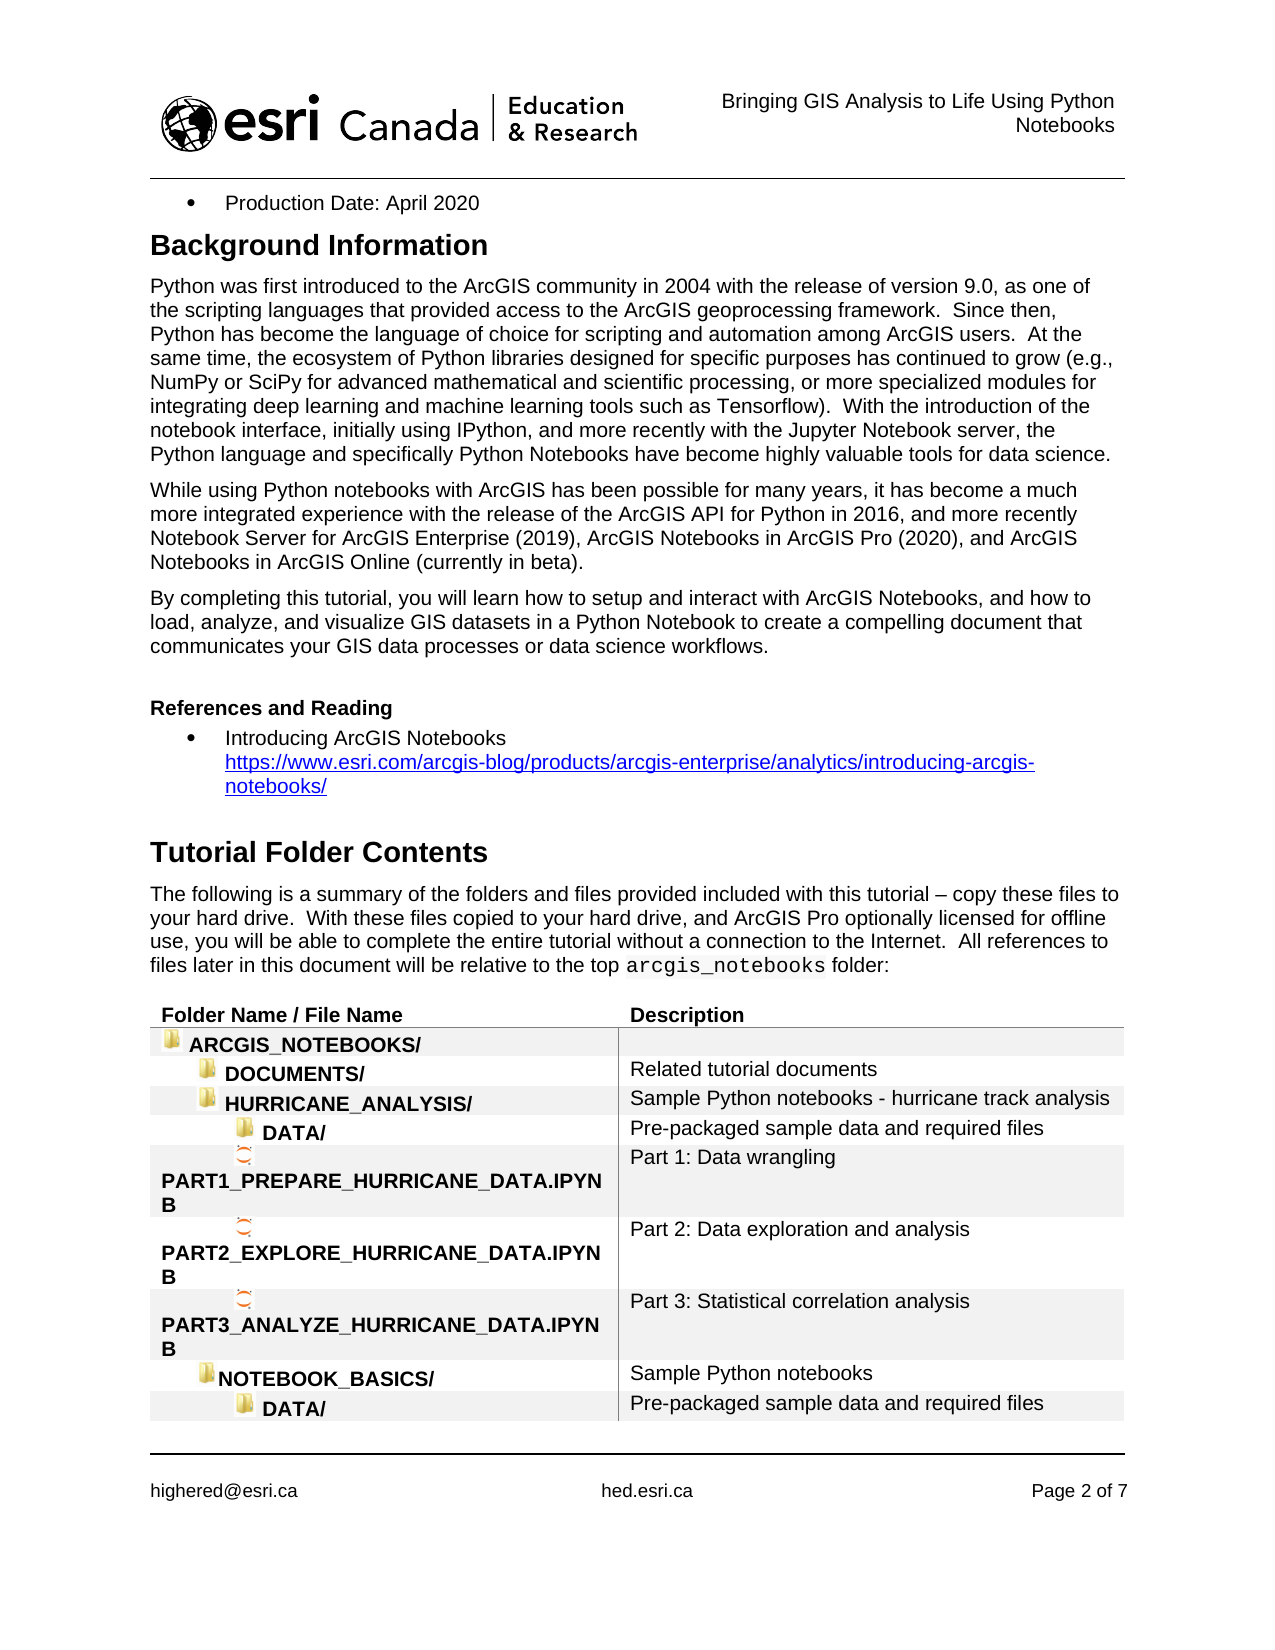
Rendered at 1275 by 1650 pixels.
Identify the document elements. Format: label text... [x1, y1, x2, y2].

table_cell Part 3: Statistical correlation analysis [619, 1289, 1124, 1360]
picture [233, 1288, 255, 1310]
table_cell data/ [150, 1391, 618, 1421]
table_cell data/ [150, 1115, 618, 1145]
list Production Date: April 2020 [187, 191, 1125, 215]
picture [196, 1085, 219, 1111]
table_header Description [619, 1003, 1124, 1027]
list Tutorial Folder Contents [150, 835, 1125, 869]
table_cell arcgis_notebooks/ [150, 1028, 618, 1056]
picture [161, 1028, 183, 1052]
table_cell Pre-packaged sample data and required files [619, 1391, 1124, 1421]
table_cell Part 2: Data exploration and analysis [619, 1217, 1124, 1288]
table_cell hurricane_analysis/ [150, 1086, 618, 1115]
picture [233, 1115, 257, 1141]
list Introducing ArcGIS Notebooks https://www.esri.com/arcgis-blog/products/arcgis-enterprise/analytics/introducing-arcgis-notebooks/ [187, 726, 1125, 798]
picture [233, 1391, 257, 1417]
table_cell Sample Python notebooks - hurricane track analysis [619, 1086, 1124, 1115]
table_cell Part 1: Data wrangling [619, 1145, 1124, 1217]
table_cell documents/ [150, 1056, 618, 1086]
picture [233, 1216, 255, 1238]
table_cell part2_explore_hurricane_data.ipynb [150, 1217, 618, 1288]
table_cell Related tutorial documents [619, 1056, 1124, 1086]
table_cell part1_prepare_hurricane_data.ipynb [150, 1145, 618, 1217]
picture [233, 1144, 255, 1166]
picture [196, 1360, 218, 1387]
table_cell part3_analyze_hurricane_data.ipynb [150, 1289, 618, 1360]
text By completing this tutorial, you will learn how to setup and interact with ArcGIS Notebooks, and how to load, analyze, and visualize GIS datasets in a Python Notebook to create a compelling document that communicates your GIS data processes or data science workflows. [150, 586, 1125, 658]
table_cell Pre-packaged sample data and required files [619, 1115, 1124, 1145]
table_header Folder Name / File Name [150, 1003, 619, 1027]
table_cell [619, 1028, 1124, 1056]
subtitle References and Reading [150, 696, 1125, 719]
picture [196, 1056, 219, 1082]
subtitle Background Information [150, 228, 1125, 261]
table_cell notebook_basics/ [150, 1360, 618, 1391]
text While using Python notebooks with ArcGIS has been possible for many years, it has become a much more integrated experience with the release of the ArcGIS API for Python in 2016, and more recently Notebook Server for ArcGIS Enterprise (2019), ArcGIS Notebooks in ArcGIS Pro (2020), and ArcGIS Notebooks in ArcGIS Online (currently in beta). [150, 478, 1125, 574]
table_cell Sample Python notebooks [619, 1360, 1124, 1391]
text Python was first introduced to the ArcGIS community in 2004 with the release of version 9.0, as one of the scripting languages that provided access to the ArcGIS geoprocessing framework. Since then, Python has become the language of choice for scripting and automation among ArcGIS users. At the same time, the ecosystem of Python libraries designed for specific purposes has continued to grow (e.g., NumPy or SciPy for advanced mathematical and scientific processing, or more specialized modules for integrating deep learning and machine learning tools such as Tensorflow). With the introduction of the notebook interface, initially using IPython, and more recently with the Jupyter Notebook server, the Python language and specifically Python Notebooks have become highly valuable tools for data science. [150, 274, 1125, 465]
text The following is a summary of the folders and files provided included with this tutorial – copy these files to your hard drive. With these files copied to your hard drive, and ArcGIS Pro optionally licensed for offline use, you will be able to complete the entire tutorial without a connection to the Internet. All references to files later in this document will be relative to the top arcgis_notebooks folder: [150, 881, 1125, 979]
picture [161, 94, 637, 152]
